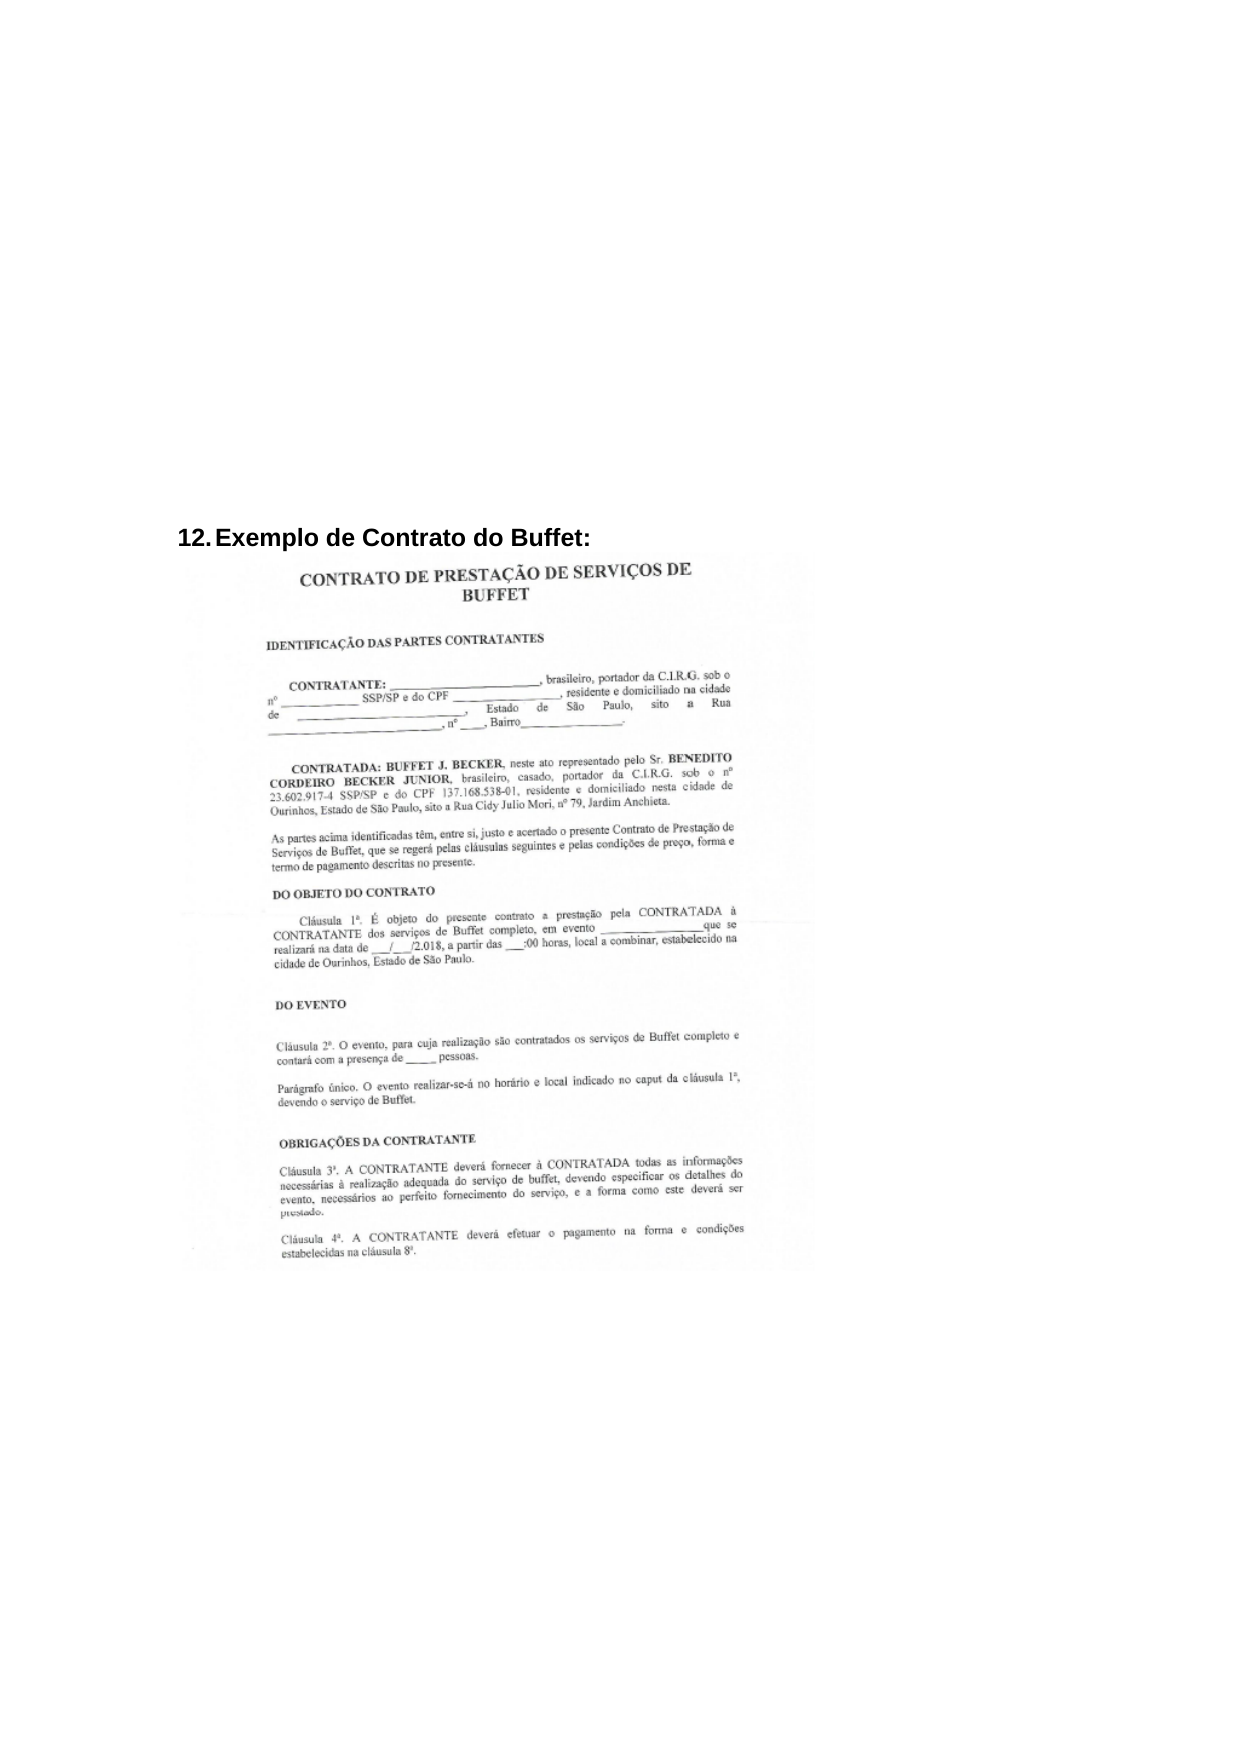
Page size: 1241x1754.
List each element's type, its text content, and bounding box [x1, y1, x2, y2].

picture [177, 552, 815, 1271]
list Exemplo de Contrato do Buffet: [177, 523, 1122, 552]
